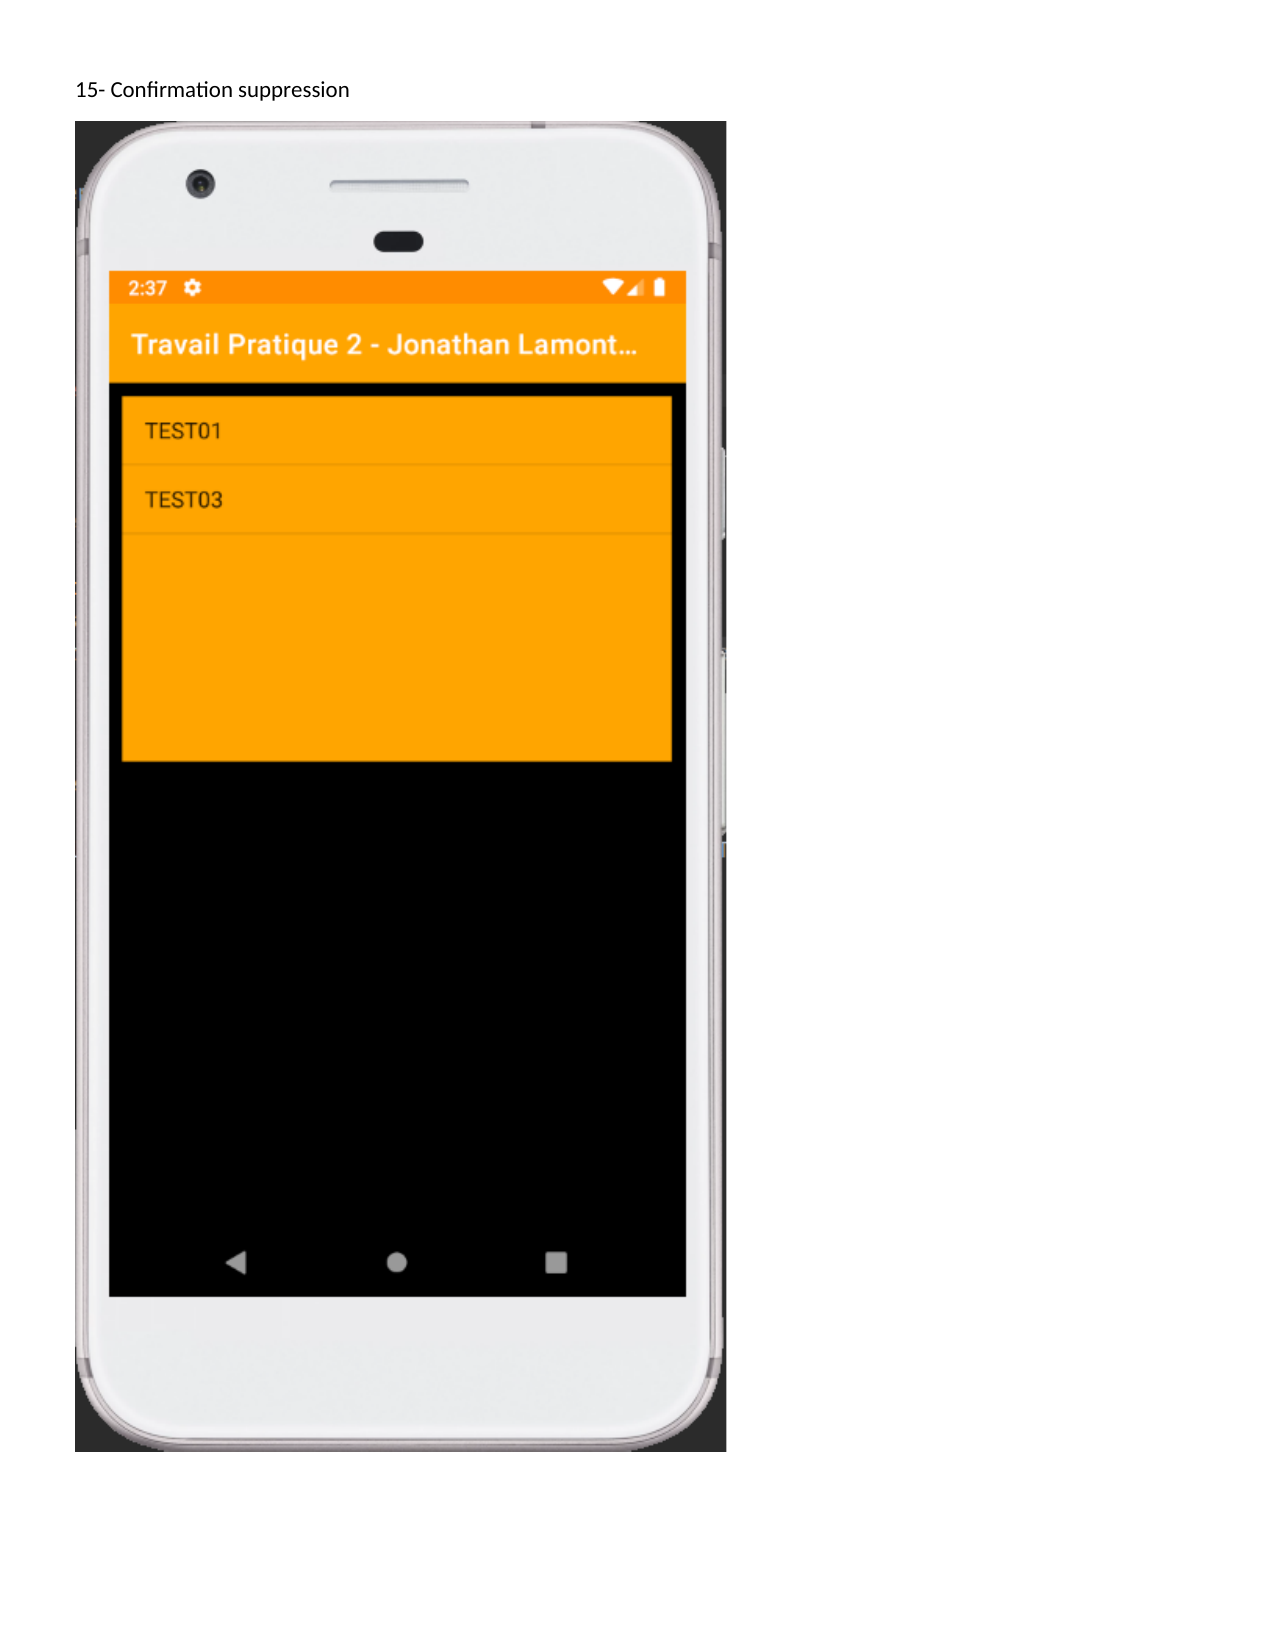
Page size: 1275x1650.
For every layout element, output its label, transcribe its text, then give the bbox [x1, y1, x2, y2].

text 15- Confirmation suppression [75, 75, 1200, 103]
picture [75, 121, 727, 1452]
